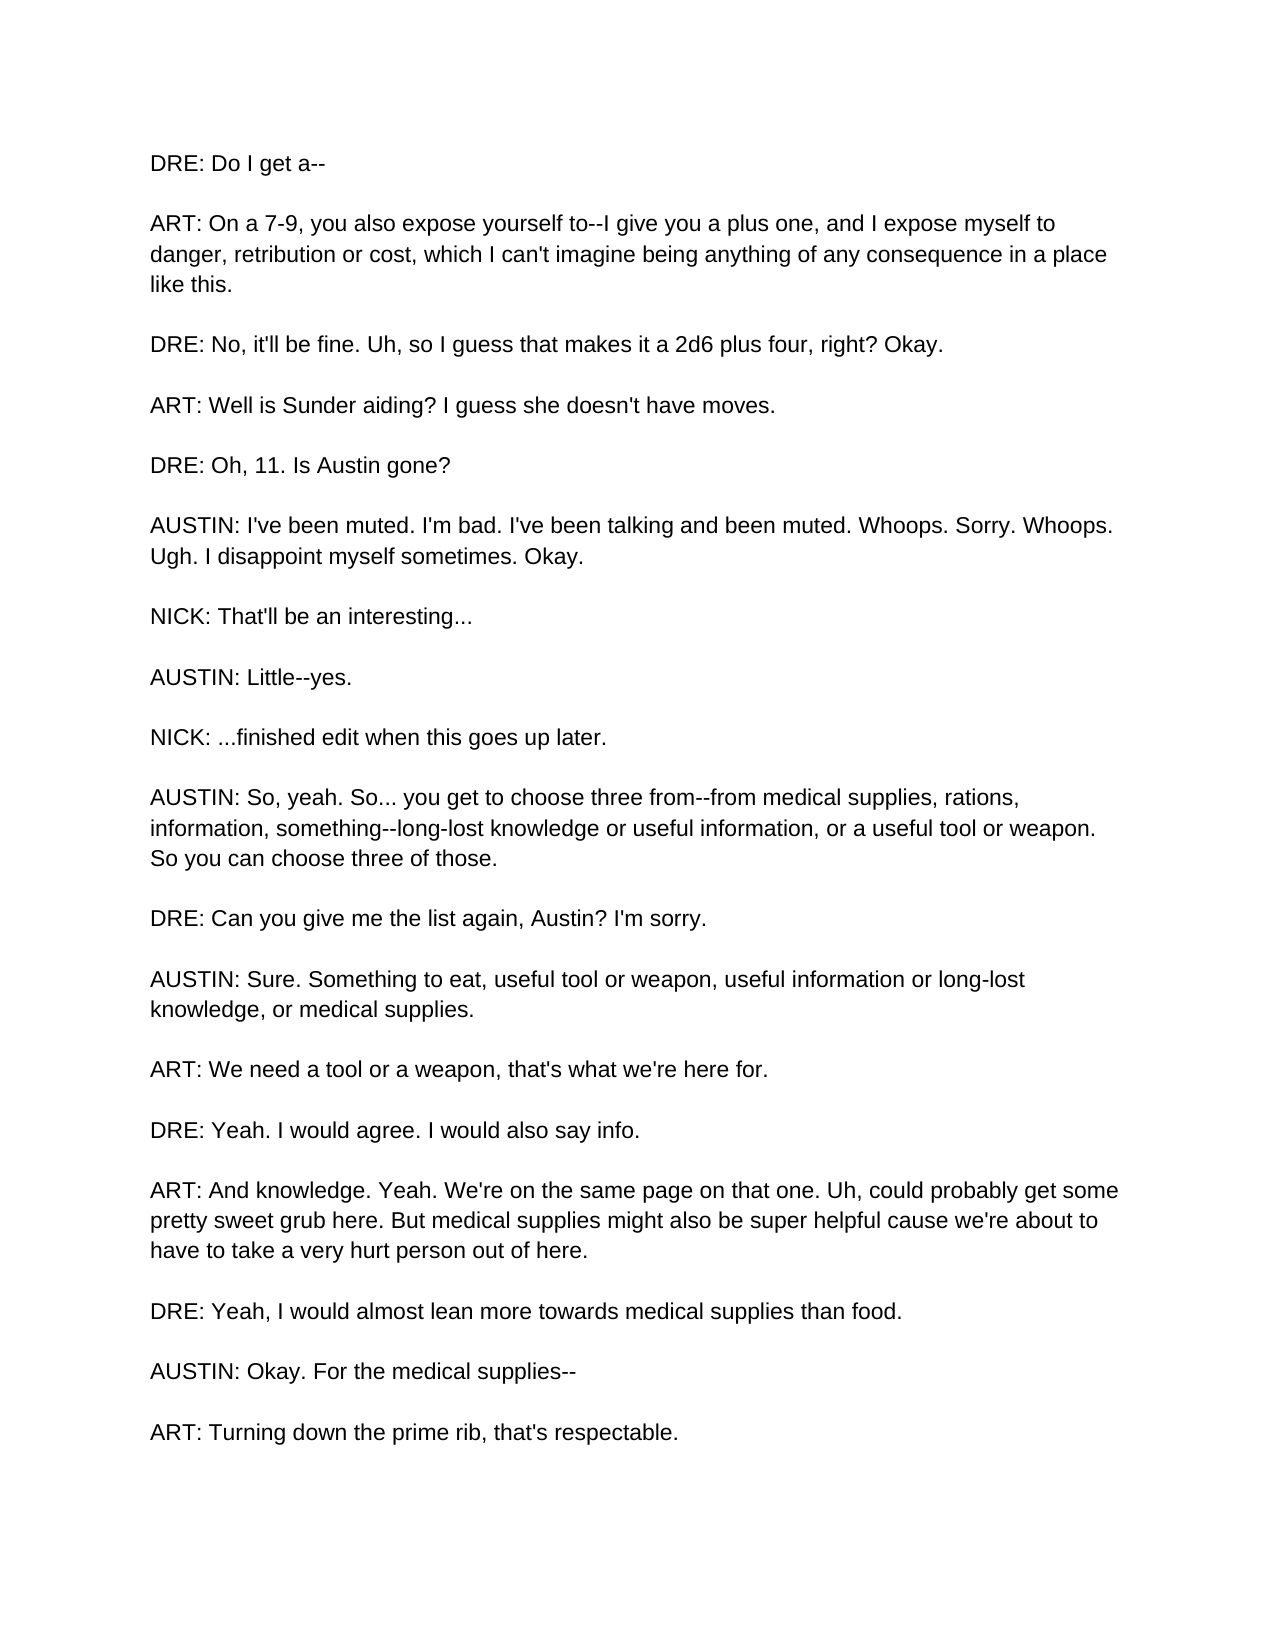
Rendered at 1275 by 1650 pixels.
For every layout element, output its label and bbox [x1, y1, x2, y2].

text [150, 150, 1125, 1475]
